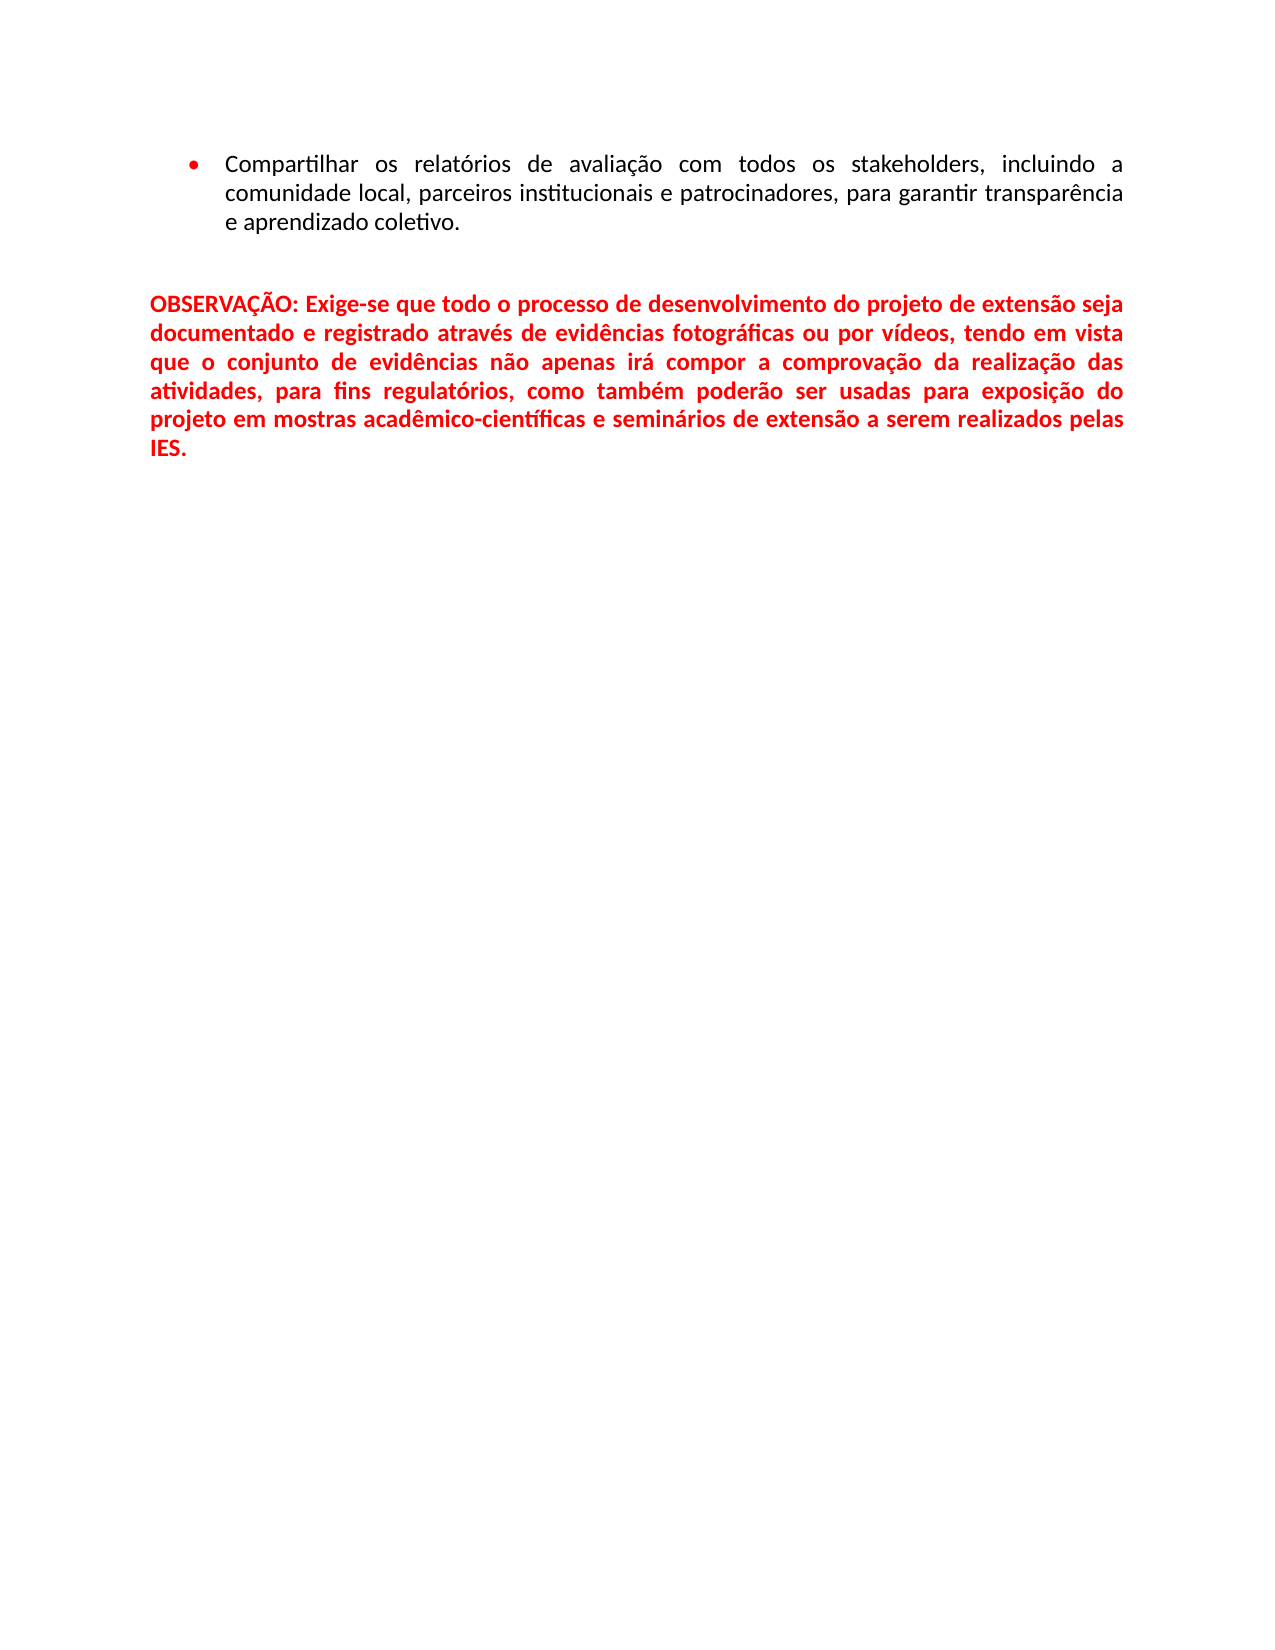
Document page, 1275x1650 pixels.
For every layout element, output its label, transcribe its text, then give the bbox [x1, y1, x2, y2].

text OBSERVAÇÃO: Exige-se que todo o processo de desenvolvimento do projeto de extensão seja documentado e registrado através de evidências fotográficas ou por vídeos, tendo em vista que o conjunto de evidências não apenas irá compor a comprovação da realização das atividades, para fins regulatórios, como também poderão ser usadas para exposição do projeto em mostras acadêmico-científicas e seminários de extensão a serem realizados pelas IES. [150, 290, 1125, 462]
